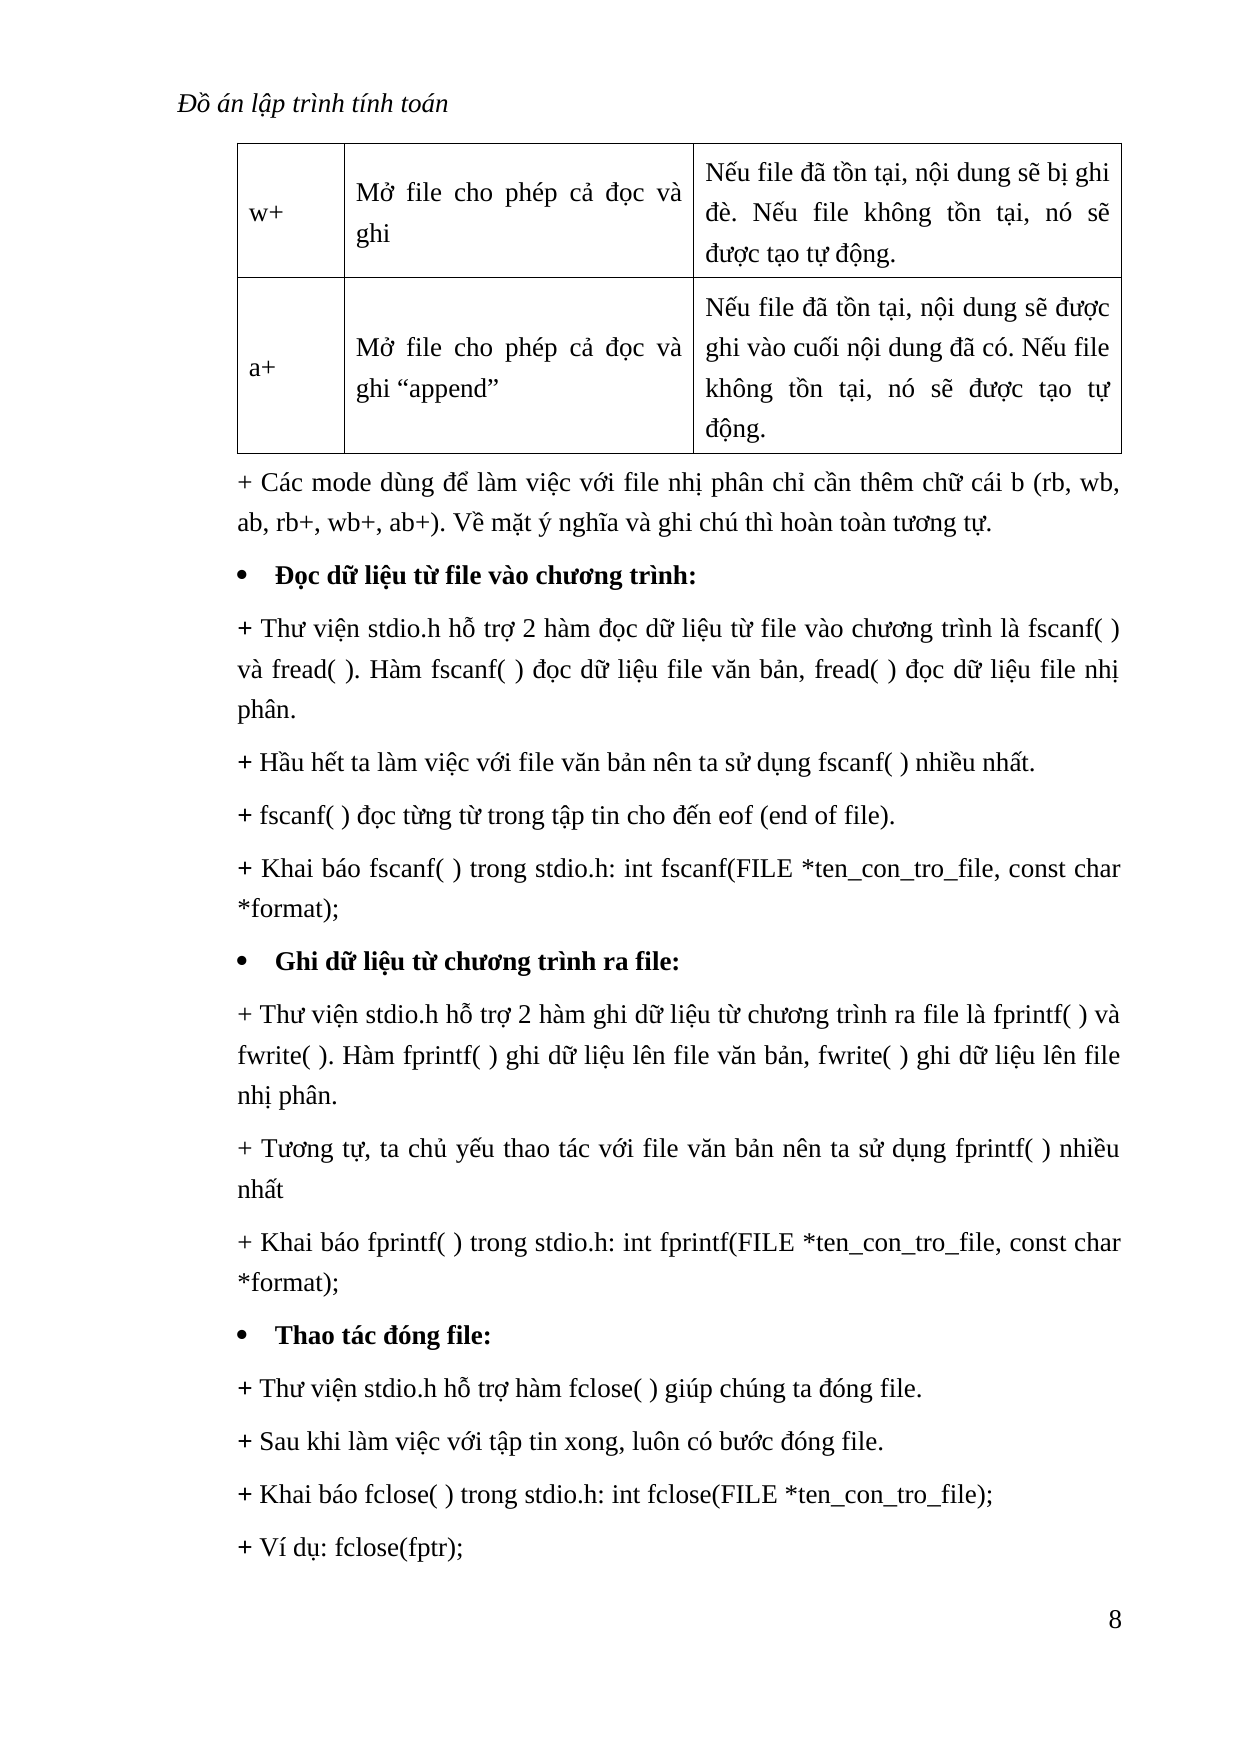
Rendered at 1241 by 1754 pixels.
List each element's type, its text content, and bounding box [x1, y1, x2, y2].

table_cell a+ [238, 278, 344, 452]
text + Khai báo fscanf( ) trong stdio.h: int fscanf(FILE *ten_con_tro_file, const char *format); [237, 852, 1122, 924]
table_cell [694, 278, 1121, 452]
table_cell Nếu file đã tồn tại, nội dung sẽ bị ghi đè. Nếu file không tồn tại, nó sẽ được tạo tự động. [694, 144, 1121, 277]
text + Khai báo fprintf( ) trong stdio.h: int fprintf(FILE *ten_con_tro_file, const char *format); [237, 1226, 1122, 1297]
text + Thư viện stdio.h hỗ trợ 2 hàm ghi dữ liệu từ chương trình ra file là fprintf( ) và fwrite( ). Hàm fprintf( ) ghi dữ liệu lên file văn bản, fwrite( ) ghi dữ liệu lên file nhị phân. [237, 998, 1122, 1111]
text + Thư viện stdio.h hỗ trợ hàm fclose( ) giúp chúng ta đóng file. [237, 1372, 1122, 1403]
text + Sau khi làm việc với tập tin xong, luôn có bước đóng file. [237, 1425, 1122, 1456]
text + Hầu hết ta làm việc với file văn bản nên ta sử dụng fscanf( ) nhiều nhất. [237, 746, 1122, 777]
text + Thư viện stdio.h hỗ trợ 2 hàm đọc dữ liệu từ file vào chương trình là fscanf( ) và fread( ). Hàm fscanf( ) đọc dữ liệu file văn bản, fread( ) đọc dữ liệu file nhị phân. [237, 612, 1122, 724]
text + Tương tự, ta chủ yếu thao tác với file văn bản nên ta sử dụng fprintf( ) nhiều nhất [237, 1132, 1122, 1204]
list Thao tác đóng file: [237, 1319, 1122, 1350]
table_cell w+ [238, 144, 344, 277]
list Đọc dữ liệu từ file vào chương trình: [237, 559, 1122, 591]
text + Các mode dùng để làm việc với file nhị phân chỉ cần thêm chữ cái b (rb, wb, ab, rb+, wb+, ab+). Về mặt ý nghĩa và ghi chú thì hoàn toàn tương tự. [237, 466, 1122, 538]
list Ghi dữ liệu từ chương trình ra file: [237, 945, 1122, 977]
text + Khai báo fclose( ) trong stdio.h: int fclose(FILE *ten_con_tro_file); [237, 1478, 1122, 1509]
text + Ví dụ: fclose(fptr); [237, 1531, 1122, 1562]
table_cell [345, 144, 693, 277]
text + fscanf( ) đọc từng từ trong tập tin cho đến eof (end of file). [237, 799, 1122, 830]
table_cell Mở file cho phép cả đọc và ghi “append” [345, 278, 693, 452]
